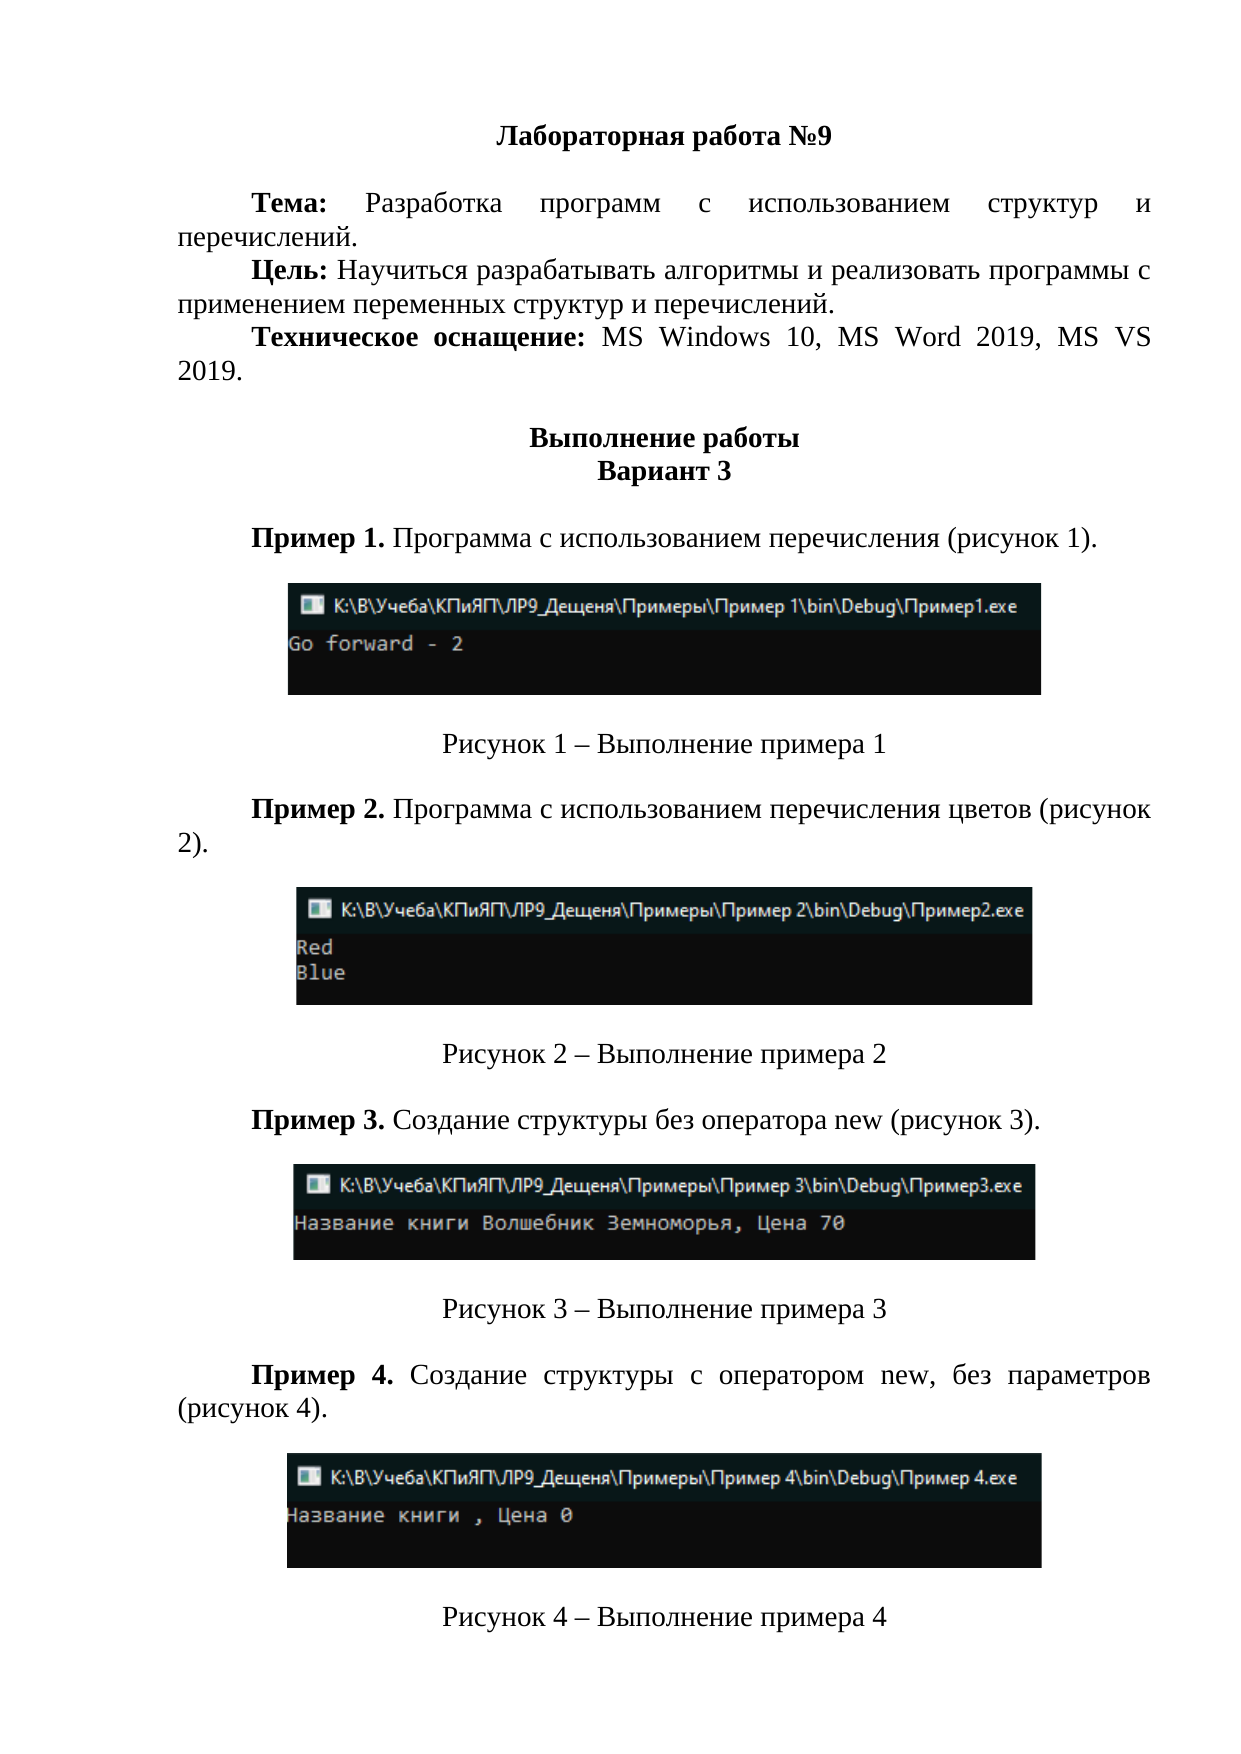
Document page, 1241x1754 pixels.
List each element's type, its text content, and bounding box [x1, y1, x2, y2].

text Выполнение работы [177, 420, 1152, 453]
text Пример 3. Создание структуры без оператора new (рисунок 3). [177, 1102, 1152, 1135]
text Лабораторная работа №9 [177, 118, 1152, 152]
text Пример 1. Программа с использованием перечисления (рисунок 1). [177, 521, 1152, 554]
text Тема: Разработка программ с использованием структур и перечислений. [177, 185, 1152, 252]
picture [293, 1164, 1036, 1260]
text Вариант 3 [177, 453, 1152, 487]
text Рисунок 2 – Выполнение примера 2 [177, 1037, 1152, 1070]
picture [287, 583, 1042, 695]
text Рисунок 3 – Выполнение примера 3 [177, 1292, 1152, 1325]
picture [287, 1453, 1042, 1568]
text Цель: Научиться разрабатывать алгоритмы и реализовать программы с применением переменных структур и перечислений. [177, 252, 1152, 319]
text Пример 4. Создание структуры с оператором new, без параметров (рисунок 4). [177, 1357, 1152, 1424]
text Рисунок 4 – Выполнение примера 4 [177, 1599, 1152, 1633]
picture [296, 887, 1033, 1005]
text Техническое оснащение: MS Windows 10, MS Word 2019, MS VS 2019. [177, 319, 1152, 386]
text Рисунок 1 – Выполнение примера 1 [177, 726, 1152, 759]
text Пример 2. Программа с использованием перечисления цветов (рисунок 2). [177, 791, 1152, 858]
